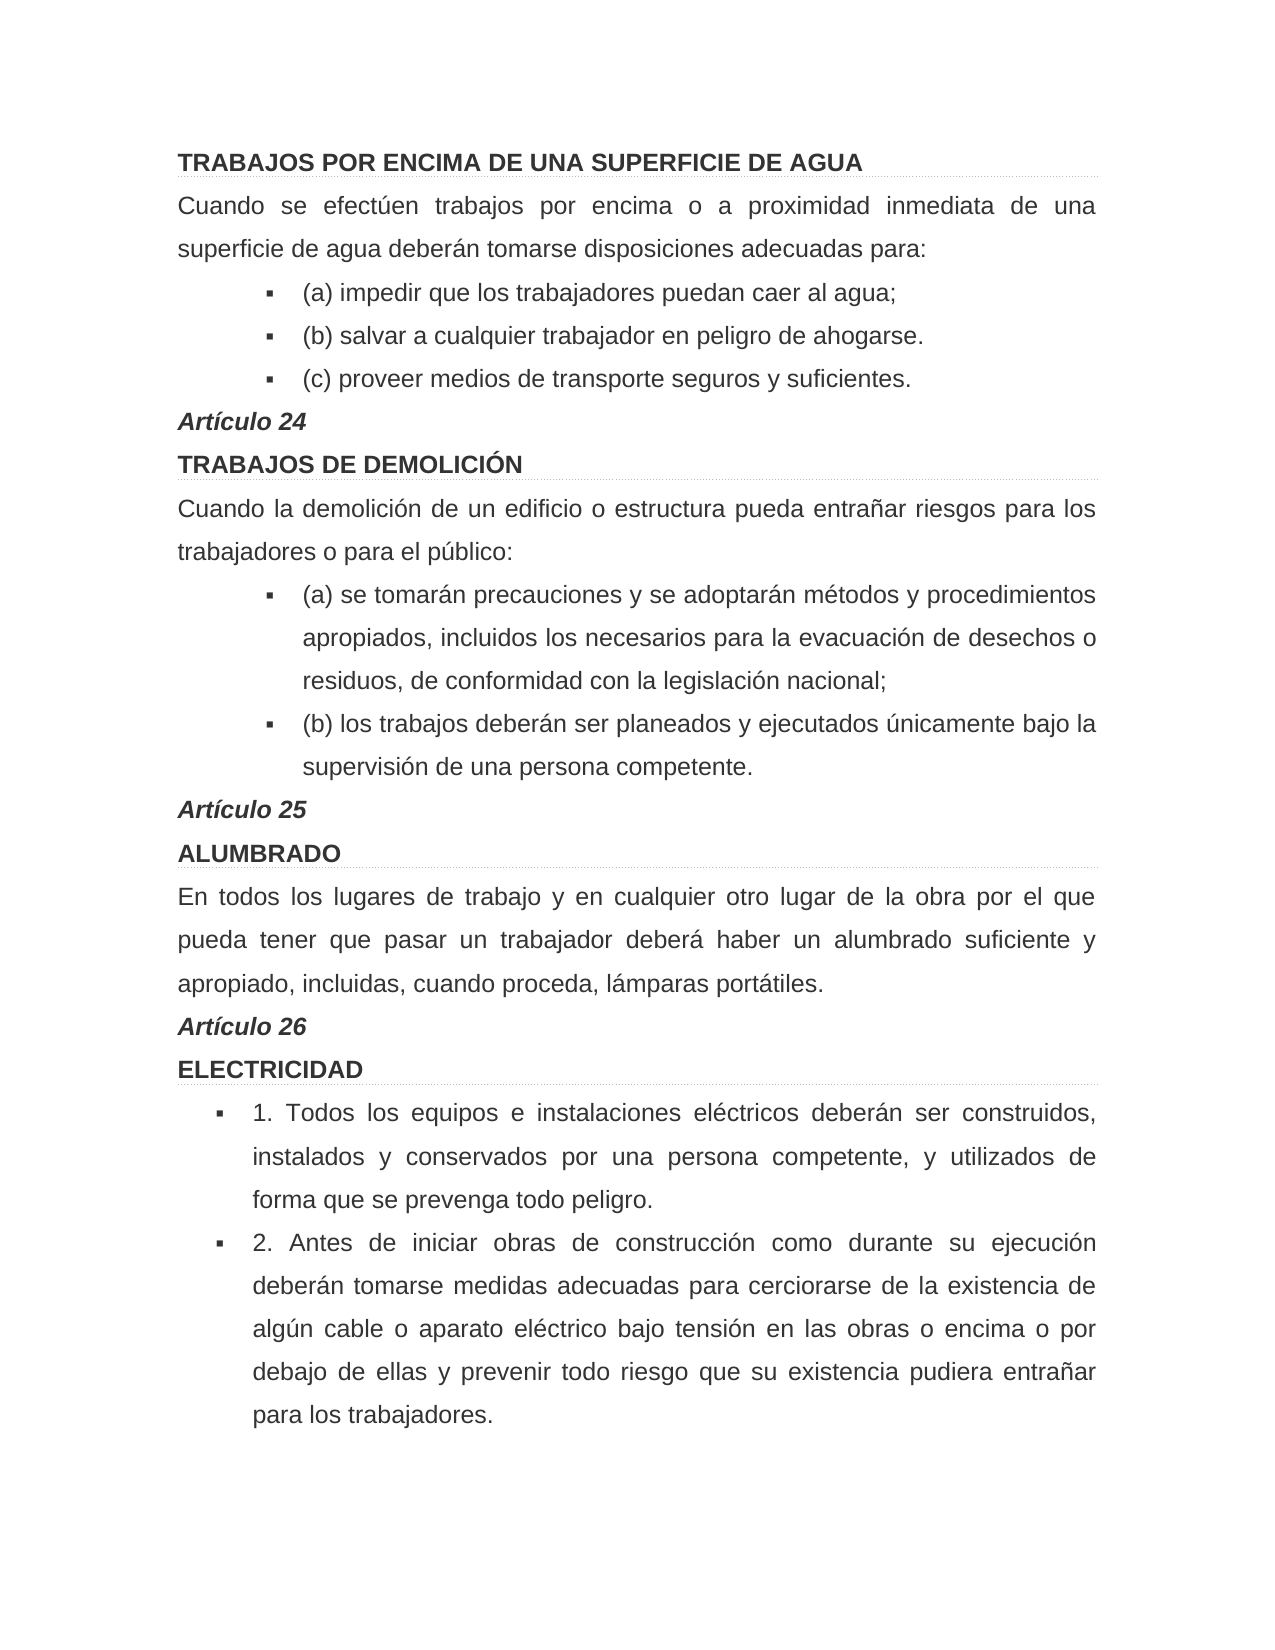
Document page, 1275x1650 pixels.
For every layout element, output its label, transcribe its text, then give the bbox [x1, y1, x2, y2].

text TRABAJOS POR ENCIMA DE UNA SUPERFICIE DE AGUA [177, 148, 1098, 177]
text Cuando la demolición de un edificio o estructura pueda entrañar riesgos para los trabajadores o para el público: [177, 494, 1098, 566]
text ALUMBRADO [177, 839, 1098, 868]
list (a) impedir que los trabajadores puedan caer al agua; [265, 277, 1098, 306]
list (a) se tomarán precauciones y se adoptarán métodos y procedimientos apropiados, incluidos los necesarios para la evacuación de desechos o residuos, de conformidad con la legislación nacional; [265, 580, 1098, 695]
text TRABAJOS DE DEMOLICIÓN [177, 450, 1098, 479]
list (c) proveer medios de transporte seguros y suficientes. [265, 364, 1098, 392]
list (b) salvar a cualquier trabajador en peligro de ahogarse. [265, 321, 1098, 349]
text ELECTRICIDAD [177, 1055, 1098, 1084]
text Artículo 25 [177, 796, 1098, 824]
list (b) los trabajos deberán ser planeados y ejecutados únicamente bajo la supervisión de una persona competente. [265, 709, 1098, 781]
text En todos los lugares de trabajo y en cualquier otro lugar de la obra por el que pueda tener que pasar un trabajador deberá haber un alumbrado suficiente y apropiado, incluidas, cuando proceda, lámparas portátiles. [177, 882, 1098, 997]
text Artículo 26 [177, 1012, 1098, 1040]
list 1. Todos los equipos e instalaciones eléctricos deberán ser construidos, instalados y conservados por una persona competente, y utilizados de forma que se prevenga todo peligro. [215, 1098, 1098, 1213]
list 2. Antes de iniciar obras de construcción como durante su ejecución deberán tomarse medidas adecuadas para cerciorarse de la existencia de algún cable o aparato eléctrico bajo tensión en las obras o encima o por debajo de ellas y prevenir todo riesgo que su existencia pudiera entrañar para los trabajadores. [215, 1228, 1098, 1429]
text Cuando se efectúen trabajos por encima o a proximidad inmediata de una superficie de agua deberán tomarse disposiciones adecuadas para: [177, 191, 1098, 263]
text Artículo 24 [177, 407, 1098, 436]
